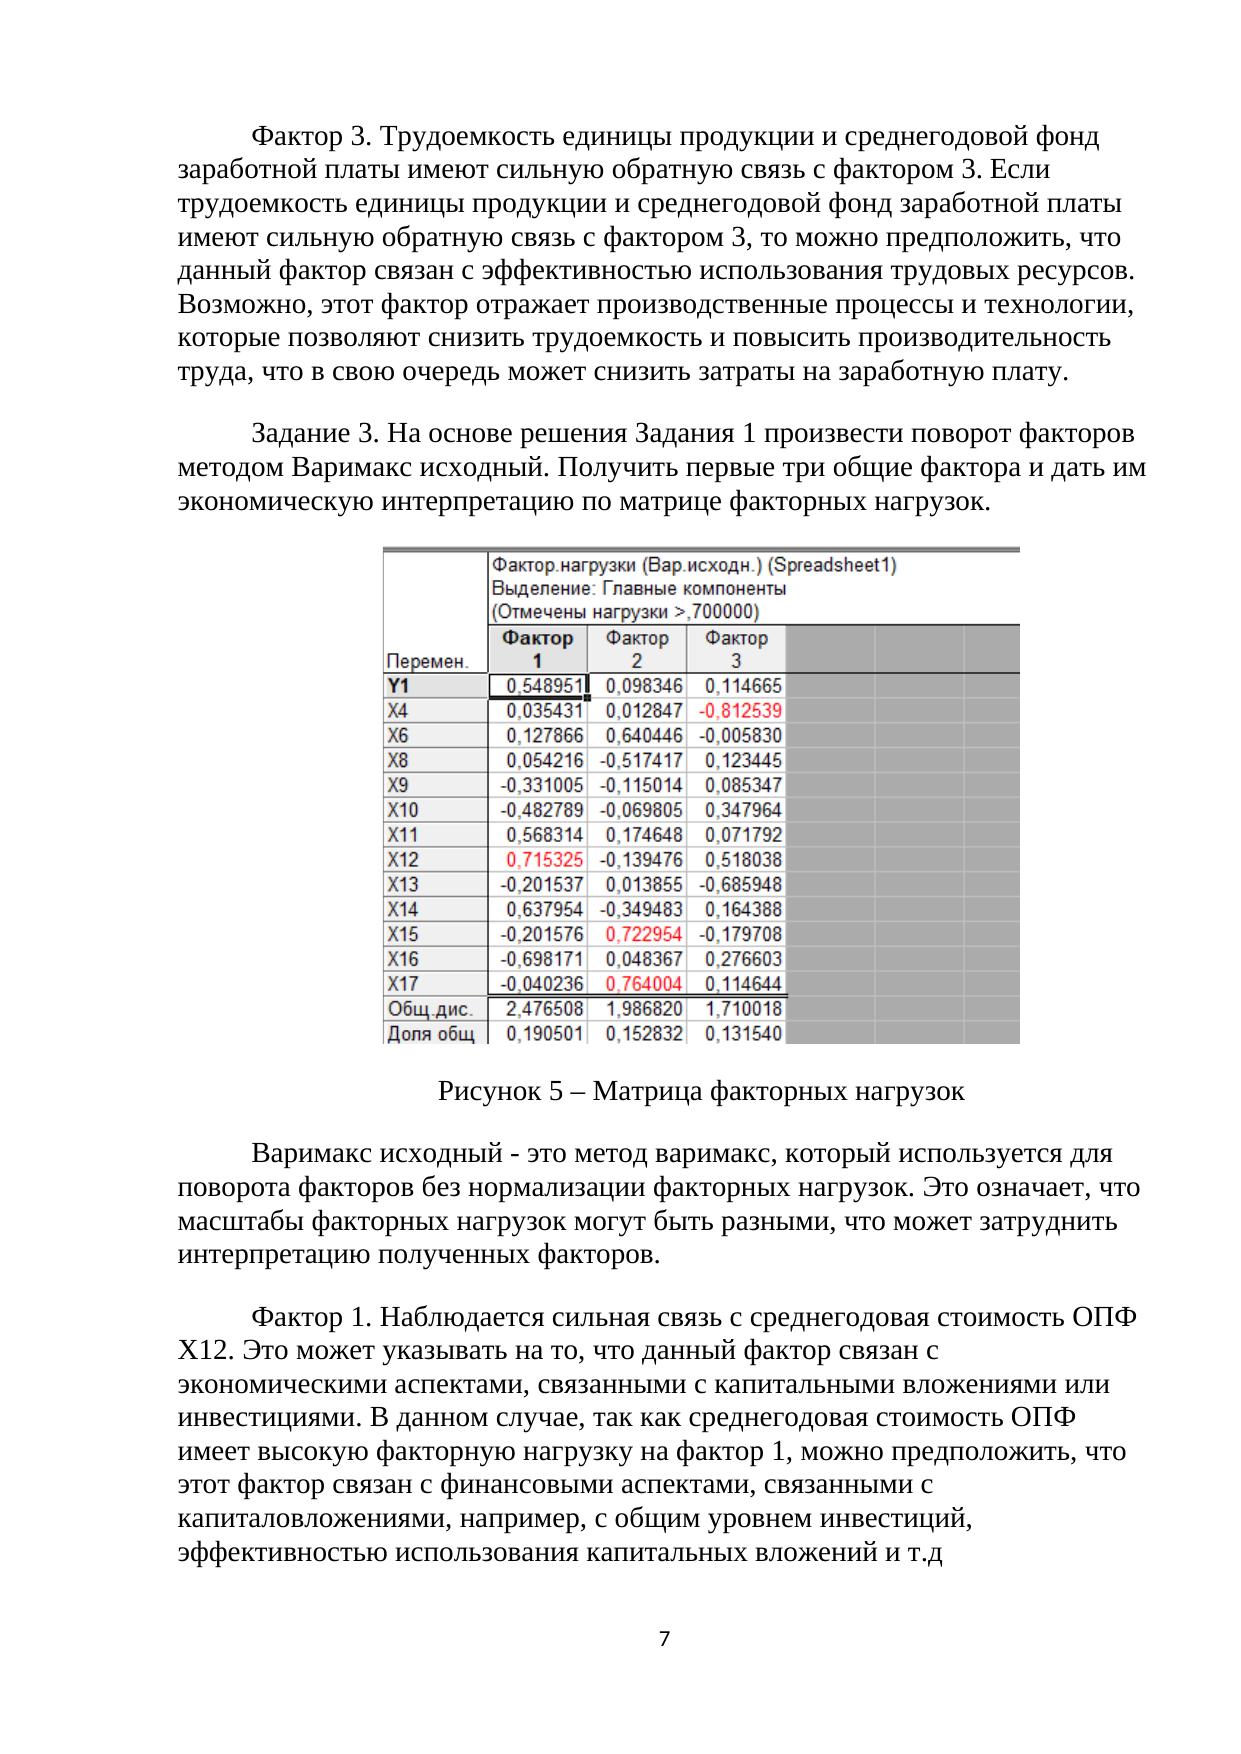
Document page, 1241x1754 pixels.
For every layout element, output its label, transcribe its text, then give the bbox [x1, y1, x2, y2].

text Варимакс исходный - это метод варимакс, который используется для поворота факторов без нормализации факторных нагрузок. Это означает, что масштабы факторных нагрузок могут быть разными, что может затруднить интерпретацию полученных факторов. [177, 1136, 1152, 1270]
text Фактор 1. Наблюдается сильная связь с среднегодовая стоимость ОПФ X12. Это может указывать на то, что данный фактор связан с экономическими аспектами, связанными с капитальными вложениями или инвестициями. В данном случае, так как среднегодовая стоимость ОПФ имеет высокую факторную нагрузку на фактор 1, можно предположить, что этот фактор связан с финансовыми аспектами, связанными с капиталовложениями, например, с общим уровнем инвестиций, эффективностью использования капитальных вложений и т.д [177, 1299, 1152, 1567]
text Рисунок 5 – Матрица факторных нагрузок [177, 1073, 1152, 1106]
text Фактор 3. Трудоемкость единицы продукции и среднегодовой фонд заработной платы имеют сильную обратную связь с фактором 3. Если трудоемкость единицы продукции и среднегодовой фонд заработной платы имеют сильную обратную связь с фактором 3, то можно предположить, что данный фактор связан с эффективностью использования трудовых ресурсов. Возможно, этот фактор отражает производственные процессы и технологии, которые позволяют снизить трудоемкость и повысить производительность труда, что в свою очередь может снизить затраты на заработную плату. [177, 118, 1152, 386]
text Задание 3. На основе решения Задания 1 произвести поворот факторов методом Варимакс исходный. Получить первые три общие фактора и дать им экономическую интерпретацию по матрице факторных нагрузок. [177, 416, 1152, 516]
picture [382, 545, 1020, 1044]
